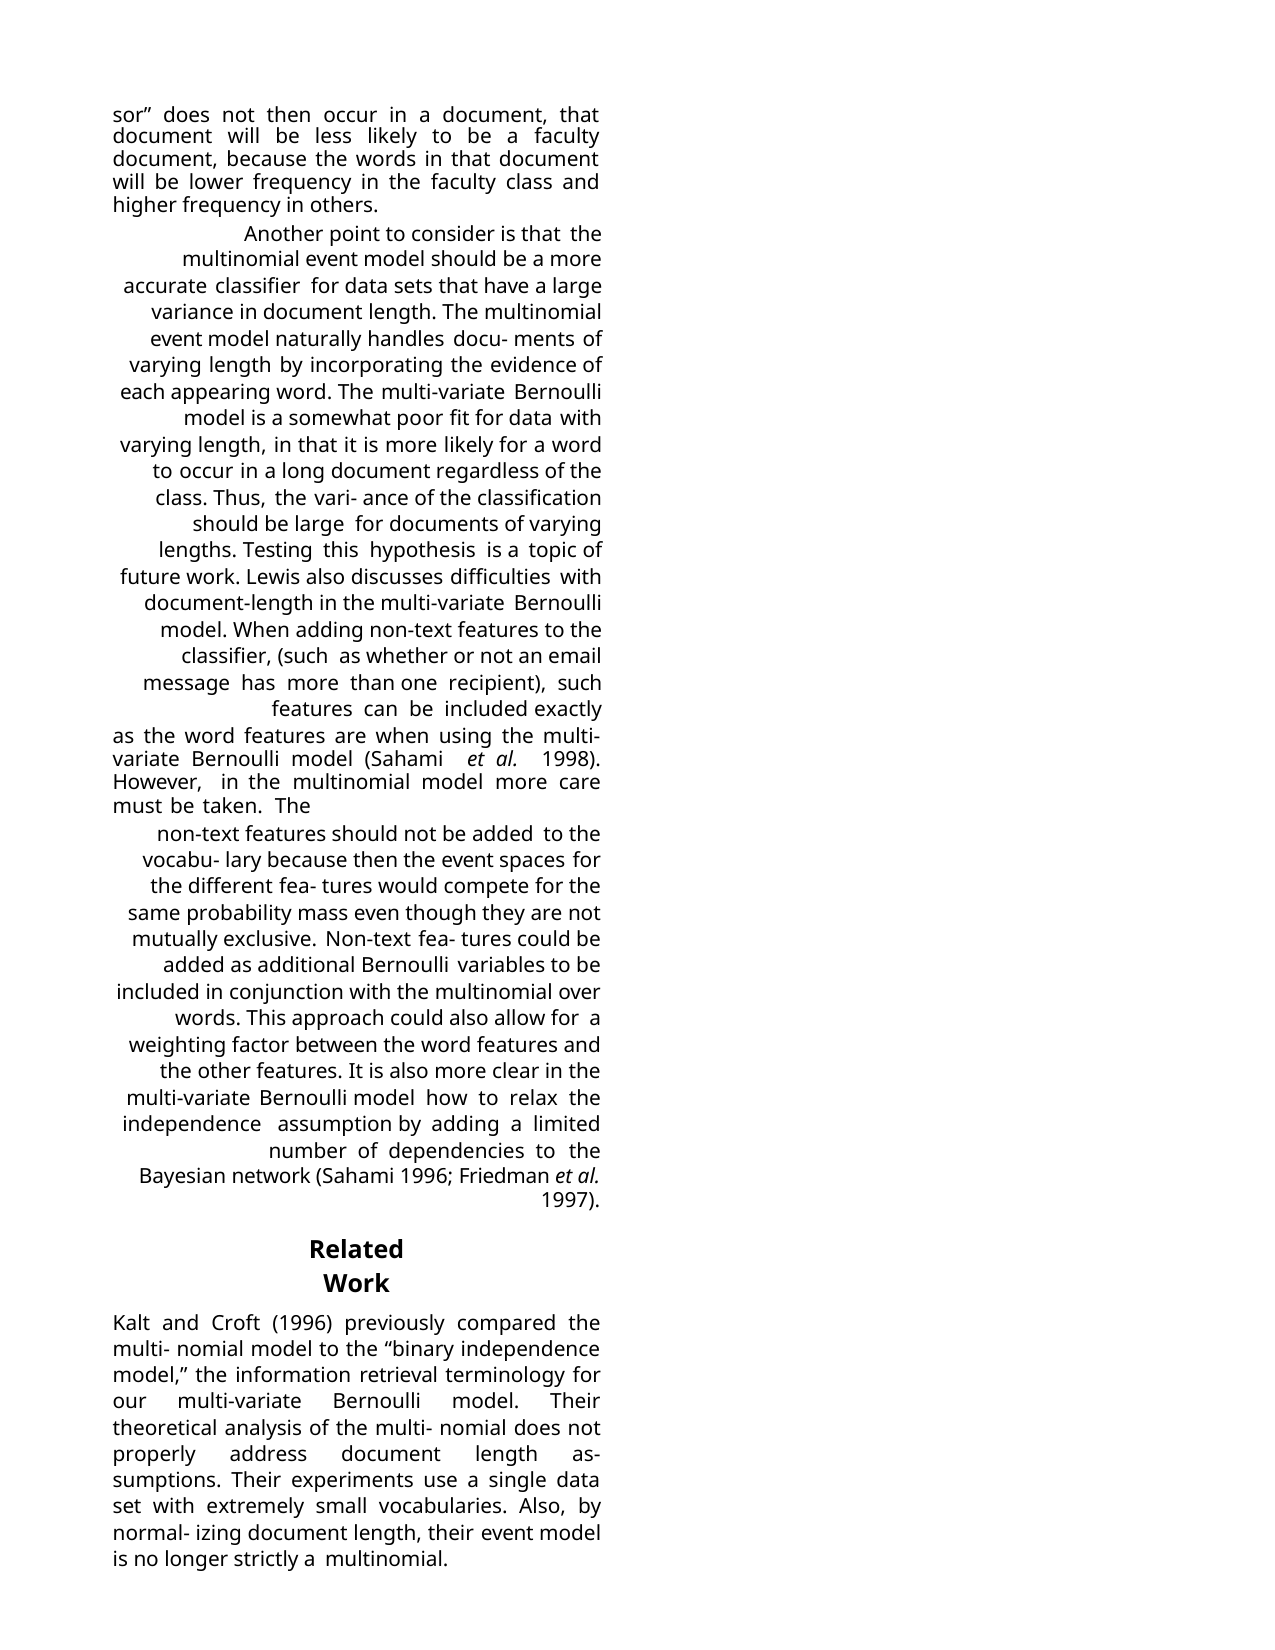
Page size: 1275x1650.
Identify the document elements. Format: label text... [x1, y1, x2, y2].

text non-text features should not be added to the vocabu- lary because then the event spaces for the different fea- tures would compete for the same probability mass even though they are not mutually exclusive. Non-text fea- tures could be added as additional Bernoulli variables to be included in conjunction with the multinomial over words. This approach could also allow for a weighting factor between the word features and the other features. It is also more clear in the multi-variate Bernoulli model how to relax the independence assumption by adding a limited number of dependencies to the [114, 820, 601, 1164]
text Kalt and Croft (1996) previously compared the multi- nomial model to the “binary independence model,” the information retrieval terminology for our multi-variate Bernoulli model. Their theoretical analysis of the multi- nomial does not properly address document length as- sumptions. Their experiments use a single data set with extremely small vocabularies. Also, by normal- izing document length, their event model is no longer strictly a multinomial. [112, 1310, 601, 1572]
text as the word features are when using the multi-variate Bernoulli model (Sahami et al. 1998). However, in the multinomial model more care must be taken. The [112, 725, 601, 819]
text Bayesian network (Sahami 1996; Friedman et al. 1997). [100, 1164, 600, 1212]
text sor” does not then occur in a document, that document will be less likely to be a faculty document, because the words in that document will be lower frequency in the faculty class and higher frequency in others. [112, 104, 599, 218]
subtitle Related Work [272, 1231, 440, 1299]
text Another point to consider is that the multinomial event model should be a more accurate classifier for data sets that have a large variance in document length. The multinomial event model naturally handles docu- ments of varying length by incorporating the evidence of each appearing word. The multi-variate Bernoulli model is a somewhat poor fit for data with varying length, in that it is more likely for a word to occur in a long document regardless of the class. Thus, the vari- ance of the classification should be large for documents of varying lengths. Testing this hypothesis is a topic of future work. Lewis also discusses difficulties with document-length in the multi-variate Bernoulli model. When adding non-text features to the classifier, (such as whether or not an email message has more than one recipient), such features can be included exactly [112, 220, 602, 723]
